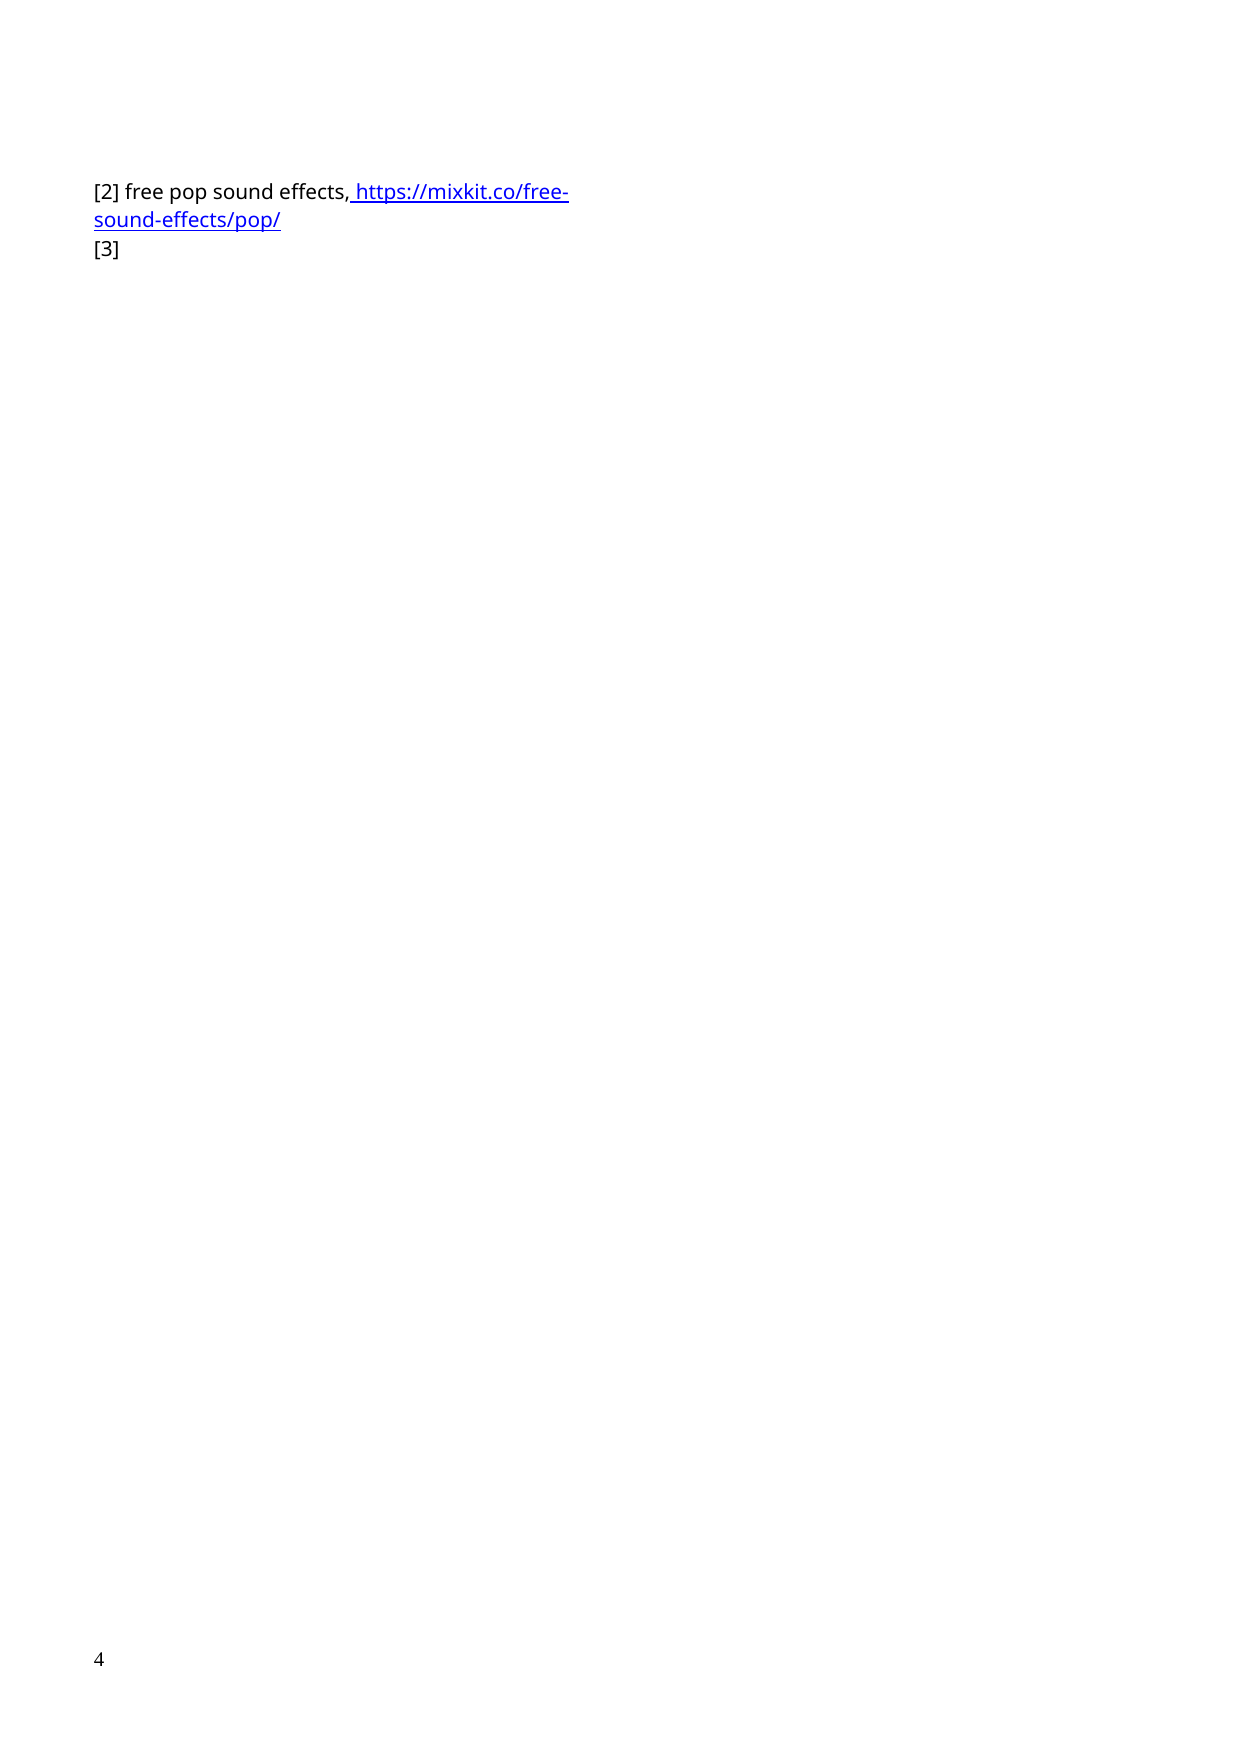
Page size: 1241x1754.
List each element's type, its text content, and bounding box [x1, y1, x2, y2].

text [3] [94, 234, 608, 262]
text [2] free pop sound effects, https://mixkit.co/free-sound-effects/pop/ [94, 177, 608, 234]
